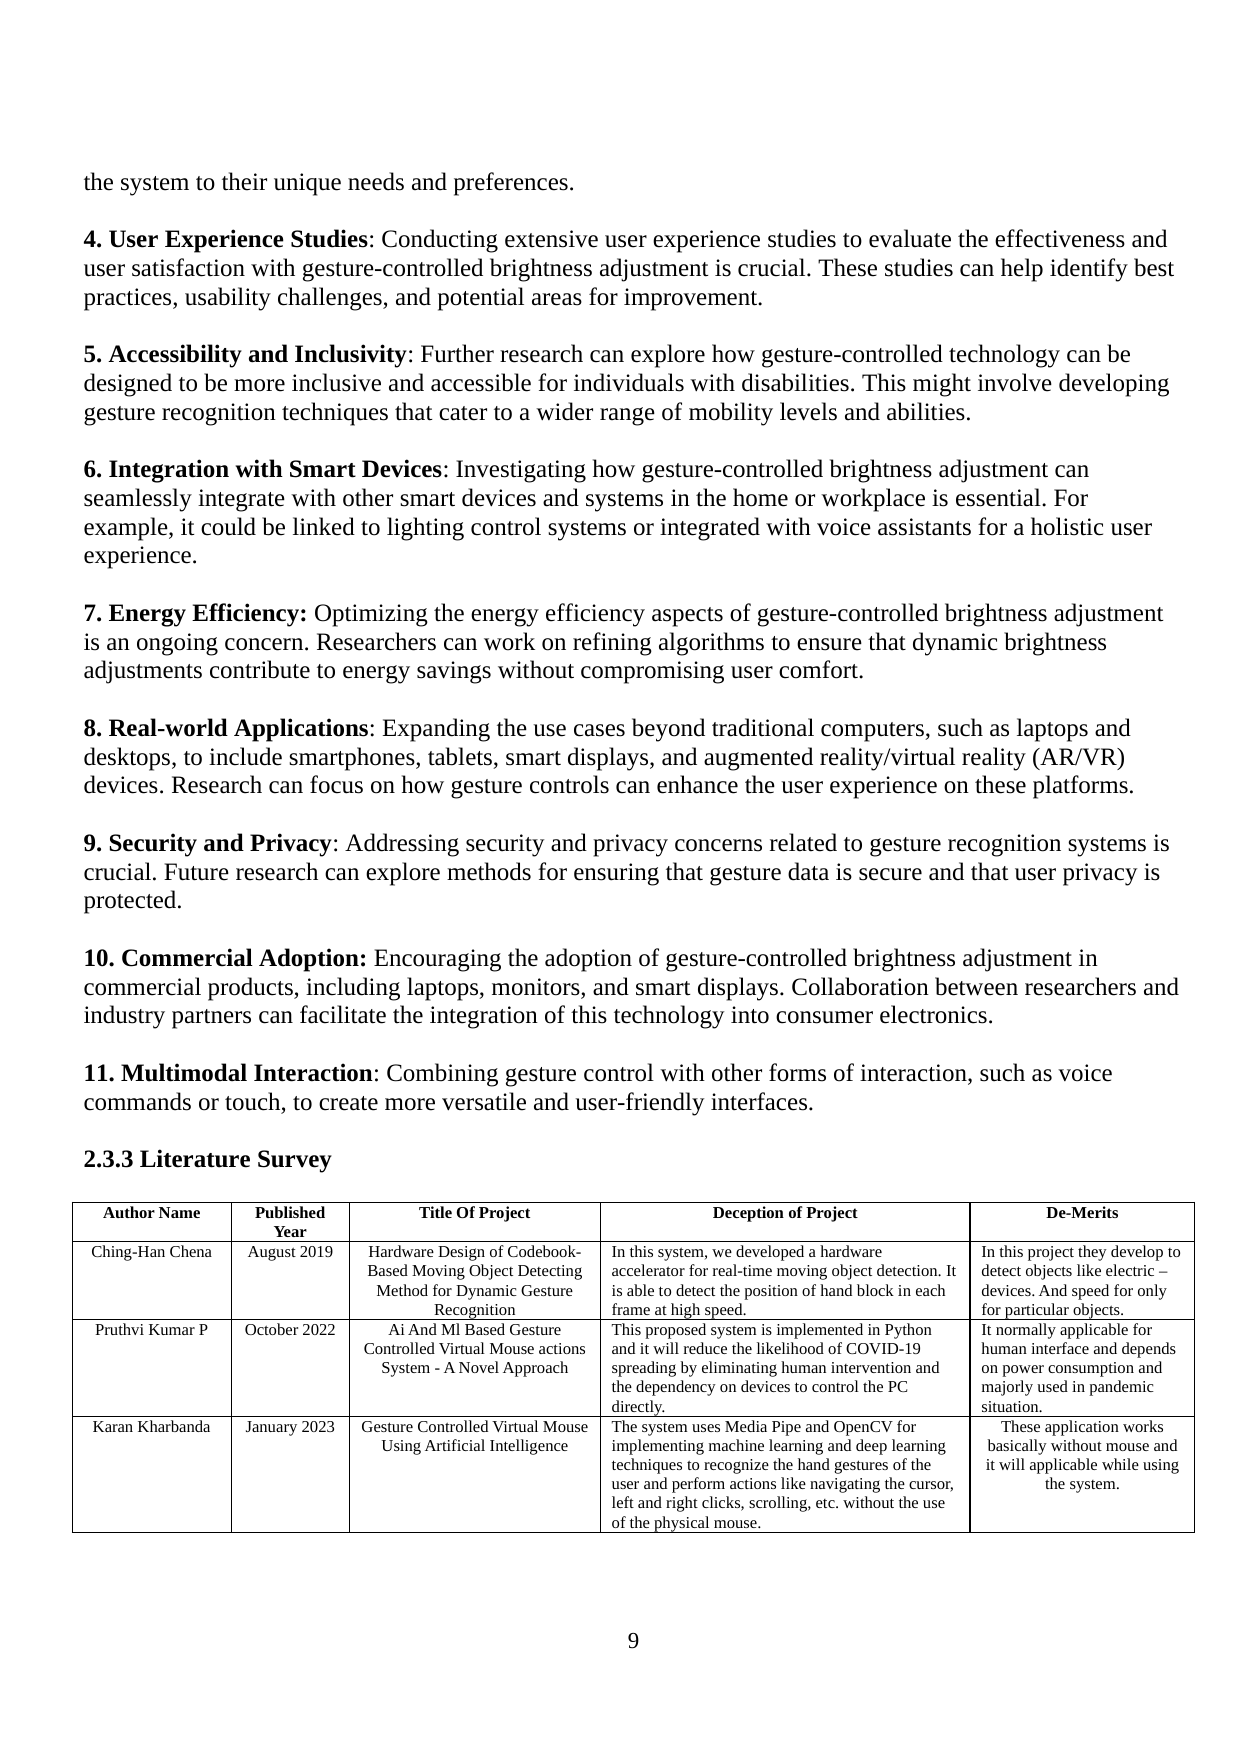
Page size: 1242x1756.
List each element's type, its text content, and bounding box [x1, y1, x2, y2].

table_cell In this project they develop to detect objects like electric –devices. And speed for only for particular objects. [971, 1242, 1194, 1319]
text 7. Energy Efficiency: Optimizing the energy efficiency aspects of gesture-controlled brightness adjustment is an ongoing concern. Researchers can work on refining algorithms to ensure that dynamic brightness adjustments contribute to energy savings without compromising user comfort. [83, 598, 1183, 684]
table_header Deception of Project [601, 1203, 969, 1241]
table_header Published Year [232, 1203, 349, 1241]
table_cell Hardware Design of Codebook‐Based Moving Object Detecting Method for Dynamic Gesture Recognition [350, 1242, 600, 1319]
text 6. Integration with Smart Devices: Investigating how gesture-controlled brightness adjustment can seamlessly integrate with other smart devices and systems in the home or workplace is essential. For example, it could be linked to lighting control systems or integrated with voice assistants for a holistic user experience. [83, 454, 1183, 569]
table_cell In this system, we developed a hardware accelerator for real-time moving object detection. It is able to detect the position of hand block in each frame at high speed. [601, 1242, 969, 1319]
table_cell The system uses Media Pipe and OpenCV for implementing machine learning and deep learning techniques to recognize the hand gestures of the user and perform actions like navigating the cursor, left and right clicks, scrolling, etc. without the use of the physical mouse. [601, 1417, 969, 1532]
table_header Author Name [73, 1203, 231, 1241]
text 4. User Experience Studies: Conducting extensive user experience studies to evaluate the effectiveness and user satisfaction with gesture-controlled brightness adjustment is crucial. These studies can help identify best practices, usability challenges, and potential areas for improvement. [83, 224, 1183, 310]
table_header De-Merits [971, 1203, 1194, 1241]
table_cell January 2023 [232, 1417, 349, 1532]
text 11. Multimodal Interaction: Combining gesture control with other forms of interaction, such as voice commands or touch, to create more versatile and user-friendly interfaces. [83, 1058, 1183, 1115]
text 8. Real-world Applications: Expanding the use cases beyond traditional computers, such as laptops and desktops, to include smartphones, tablets, smart displays, and augmented reality/virtual reality (AR/VR) devices. Research can focus on how gesture controls can enhance the user experience on these platforms. [83, 713, 1183, 799]
table_cell August 2019 [232, 1242, 349, 1319]
text 5. Accessibility and Inclusivity: Further research can explore how gesture-controlled technology can be designed to be more inclusive and accessible for individuals with disabilities. This might involve developing gesture recognition techniques that cater to a wider range of mobility levels and abilities. [83, 339, 1183, 425]
table_cell This proposed system is implemented in Python and it will reduce the likelihood of COVID-19 spreading by eliminating human intervention and the dependency on devices to control the PC directly. [601, 1320, 969, 1416]
table_cell These application works basically without mouse and it will applicable while using the system. [971, 1417, 1194, 1532]
text 9. Security and Privacy: Addressing security and privacy concerns related to gesture recognition systems is crucial. Future research can explore methods for ensuring that gesture data is secure and that user privacy is protected. [83, 828, 1183, 914]
table_cell Ai And Ml Based Gesture Controlled Virtual Mouse actions System - A Novel Approach [350, 1320, 600, 1416]
text 2.3.3 Literature Survey [83, 1144, 1183, 1173]
table_cell Gesture Controlled Virtual Mouse Using Artificial Intelligence [350, 1417, 600, 1532]
table_cell Karan Kharbanda [73, 1417, 231, 1532]
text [83, 167, 1183, 195]
table_cell Pruthvi Kumar P [73, 1320, 231, 1416]
table_cell October 2022 [232, 1320, 349, 1416]
table_header Title Of Project [350, 1203, 600, 1241]
text 10. Commercial Adoption: Encouraging the adoption of gesture-controlled brightness adjustment in commercial products, including laptops, monitors, and smart displays. Collaboration between researchers and industry partners can facilitate the integration of this technology into consumer electronics. [83, 943, 1183, 1029]
table_cell It normally applicable for human interface and depends on power consumption and majorly used in pandemic situation. [971, 1320, 1194, 1416]
table_cell Ching‐Han Chena [73, 1242, 231, 1319]
